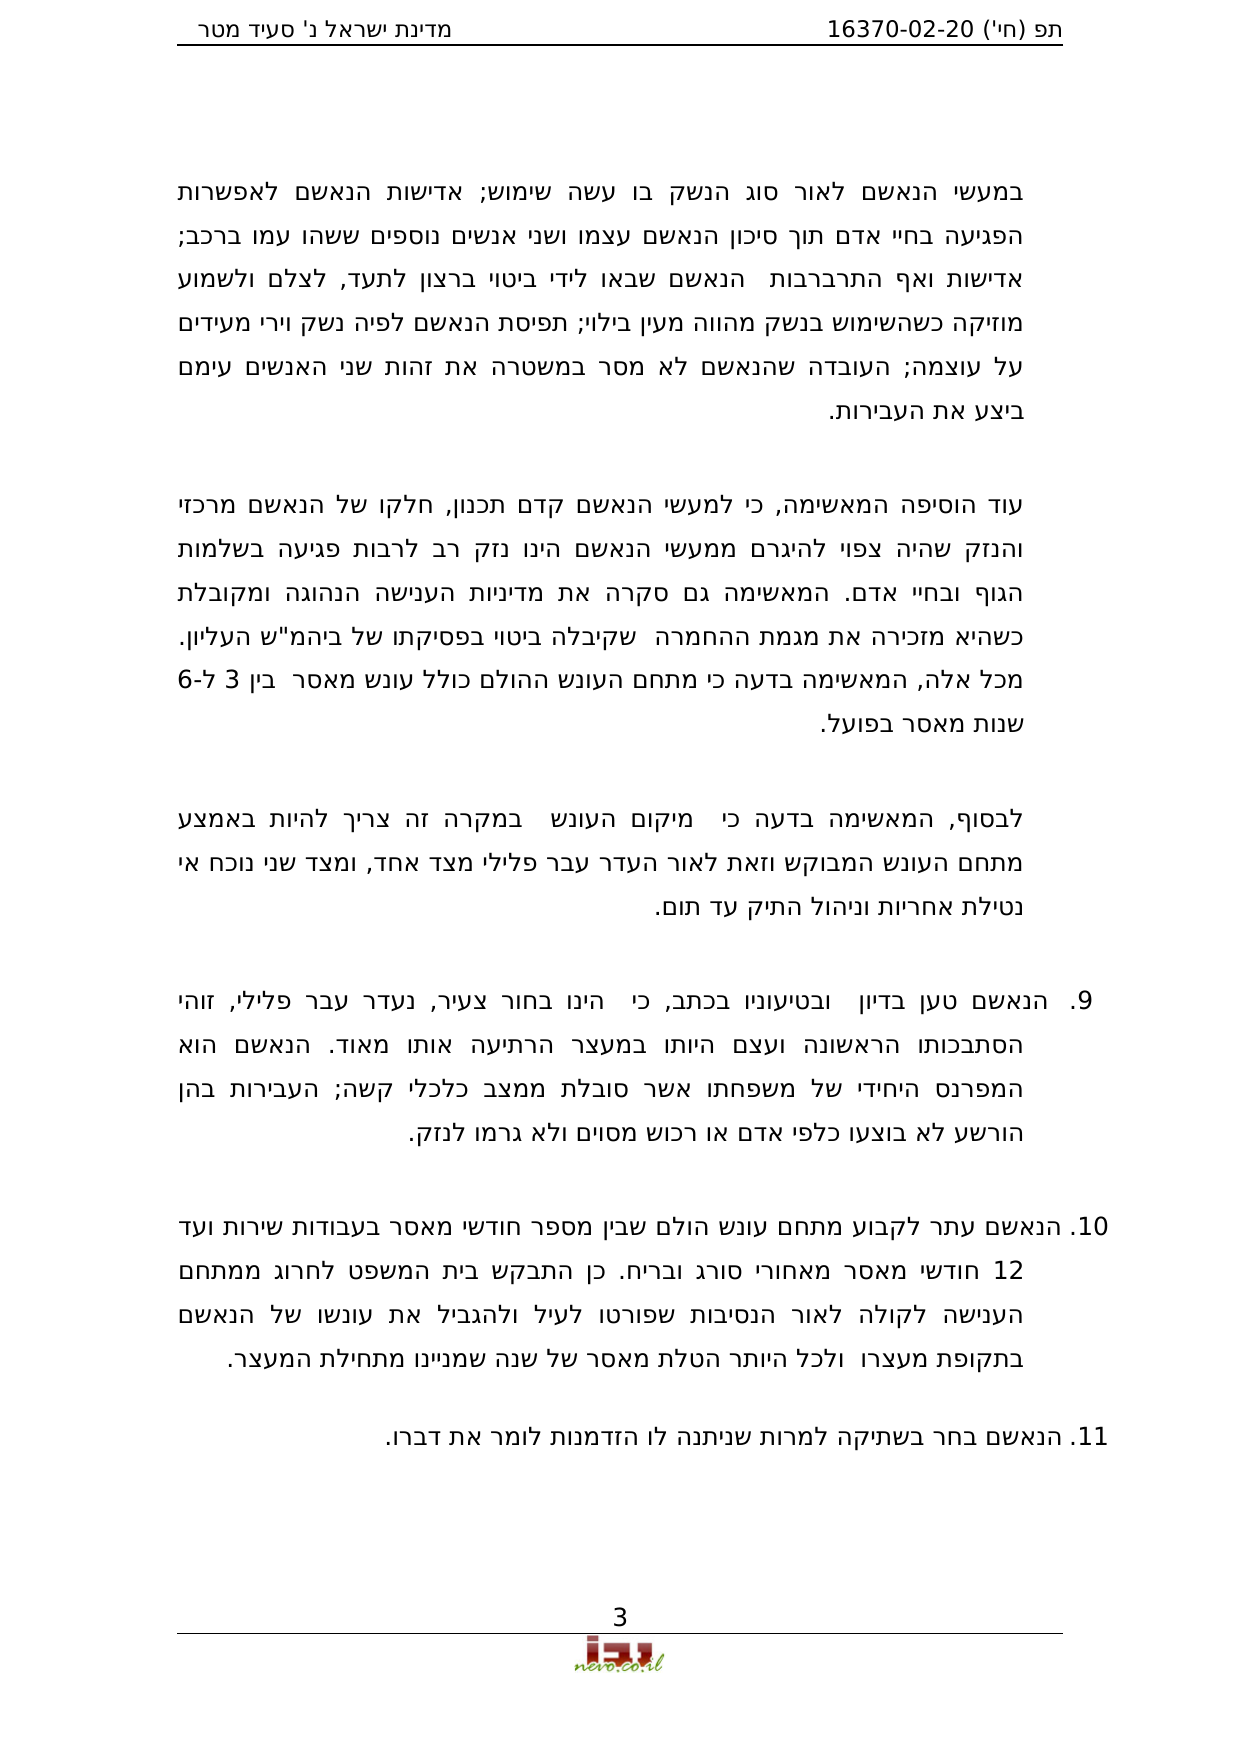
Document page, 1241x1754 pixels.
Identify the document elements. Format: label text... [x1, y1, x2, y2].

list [177, 177, 1054, 425]
list הנאשם עתר לקבוע מתחם עונש הולם שבין מספר חודשי מאסר בעבודות שירות ועד 12 חודשי מאסר מאחורי סורג ובריח. כן התבקש בית המשפט לחרוג ממתחם הענישה לקולה לאור הנסיבות שפורטו לעיל ולהגביל את עונשו של הנאשם בתקופת מעצרו ולכל היותר הטלת מאסר של שנה שמניינו מתחילת המעצר. [177, 1213, 1069, 1373]
list הנאשם בחר בשתיקה למרות שניתנה לו הזדמנות לומר את דברו. [177, 1422, 1069, 1451]
list הנאשם טען בדיון ובטיעוניו בכתב, כי הינו בחור צעיר, נעדר עבר פלילי, זוהי הסתבכותו הראשונה ועצם היותו במעצר הרתיעה אותו מאוד. הנאשם הוא המפרנס היחידי של משפחתו אשר סובלת ממצב כלכלי קשה; העבירות בהן הורשע לא בוצעו כלפי אדם או רכוש מסוים ולא גרמו לנזק. [177, 987, 1069, 1147]
list עוד הוסיפה המאשימה, כי למעשי הנאשם קדם תכנון, חלקו של הנאשם מרכזי והנזק שהיה צפוי להיגרם ממעשי הנאשם הינו נזק רב לרבות פגיעה בשלמות הגוף ובחיי אדם. המאשימה גם סקרה את מדיניות הענישה הנהוגה ומקובלת כשהיא מזכירה את מגמת ההחמרה שקיבלה ביטוי בפסיקתו של ביהמ"ש העליון. מכל אלה, המאשימה בדעה כי מתחם העונש ההולם כולל עונש מאסר בין 3 ל-6 שנות מאסר בפועל. [177, 491, 1025, 739]
list לבסוף, המאשימה בדעה כי מיקום העונש במקרה זה צריך להיות באמצע מתחם העונש המבוקש וזאת לאור העדר עבר פלילי מצד אחד, ומצד שני נוכח אי נטילת אחריות וניהול התיק עד תום. [177, 804, 1025, 921]
picture [574, 1635, 666, 1673]
